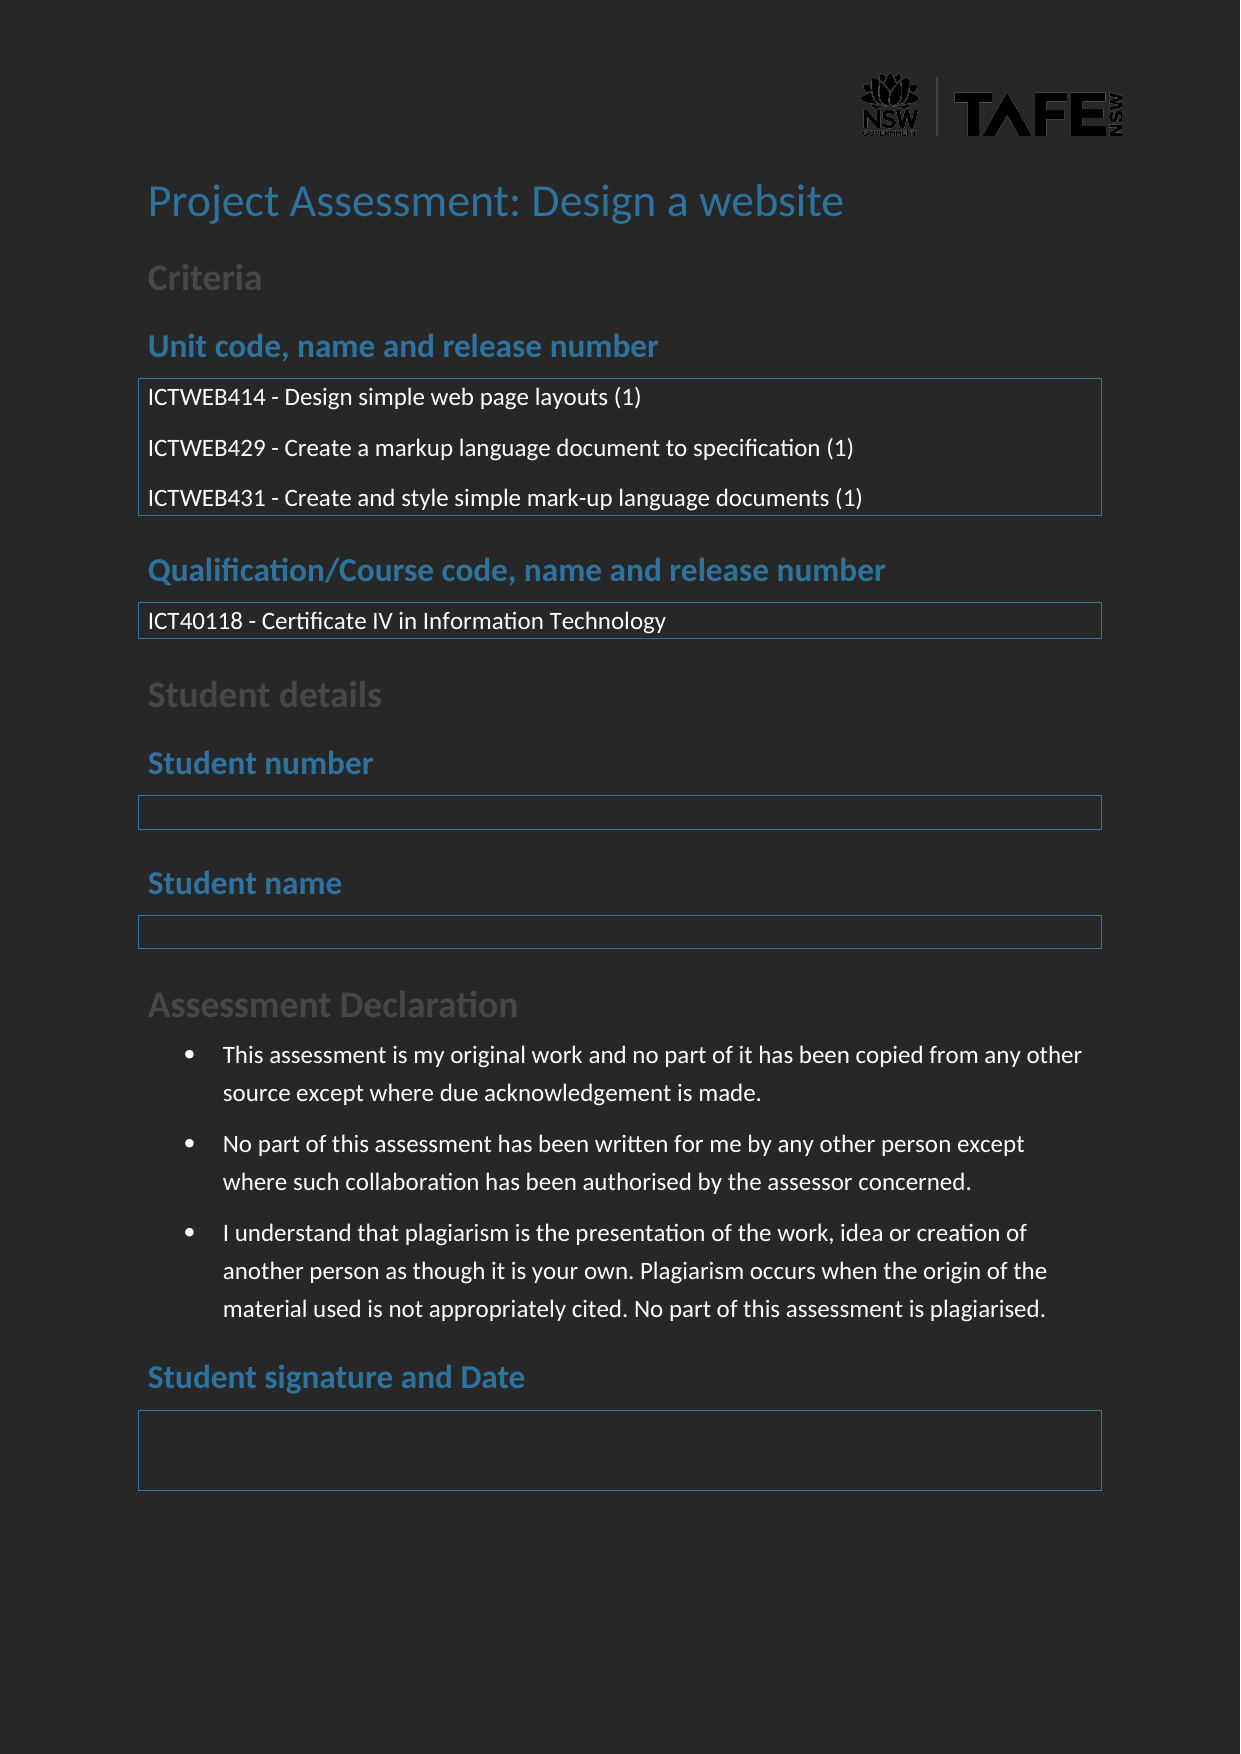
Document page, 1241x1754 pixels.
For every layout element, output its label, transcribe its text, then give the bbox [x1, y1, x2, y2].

subtitle Qualification/Course code, name and release number [148, 549, 1092, 589]
list This assessment is my original work and no part of it has been copied from any other source except where due acknowledgement is made. [185, 1039, 1092, 1108]
subtitle Unit code, name and release number [148, 325, 1092, 366]
subtitle Assessment Declaration [148, 981, 1092, 1027]
text ICTWEB431 - Create and style simple mark-up language documents (1) [139, 479, 1101, 515]
text ICT40118 - Certificate IV in Information Technology [139, 603, 1101, 638]
subtitle Criteria [148, 254, 1092, 300]
text ICTWEB429 - Create a markup language document to specification (1) [139, 429, 1101, 462]
subtitle Student name [148, 862, 1092, 902]
subtitle Project Assessment: Design a website [148, 167, 1092, 229]
text ICTWEB414 - Design simple web page layouts (1) [139, 379, 1101, 412]
picture [861, 71, 1123, 137]
list I understand that plagiarism is the presentation of the work, idea or creation of another person as though it is your own. Plagiarism occurs when the origin of the material used is not appropriately cited. No part of this assessment is plagiarised. [185, 1217, 1092, 1324]
list No part of this assessment has been written for me by any other person except where such collaboration has been authorised by the assessor concerned. [185, 1128, 1092, 1197]
subtitle Student details [148, 671, 1092, 717]
subtitle Student signature and Date [148, 1356, 1092, 1397]
subtitle Student number [148, 742, 1092, 783]
